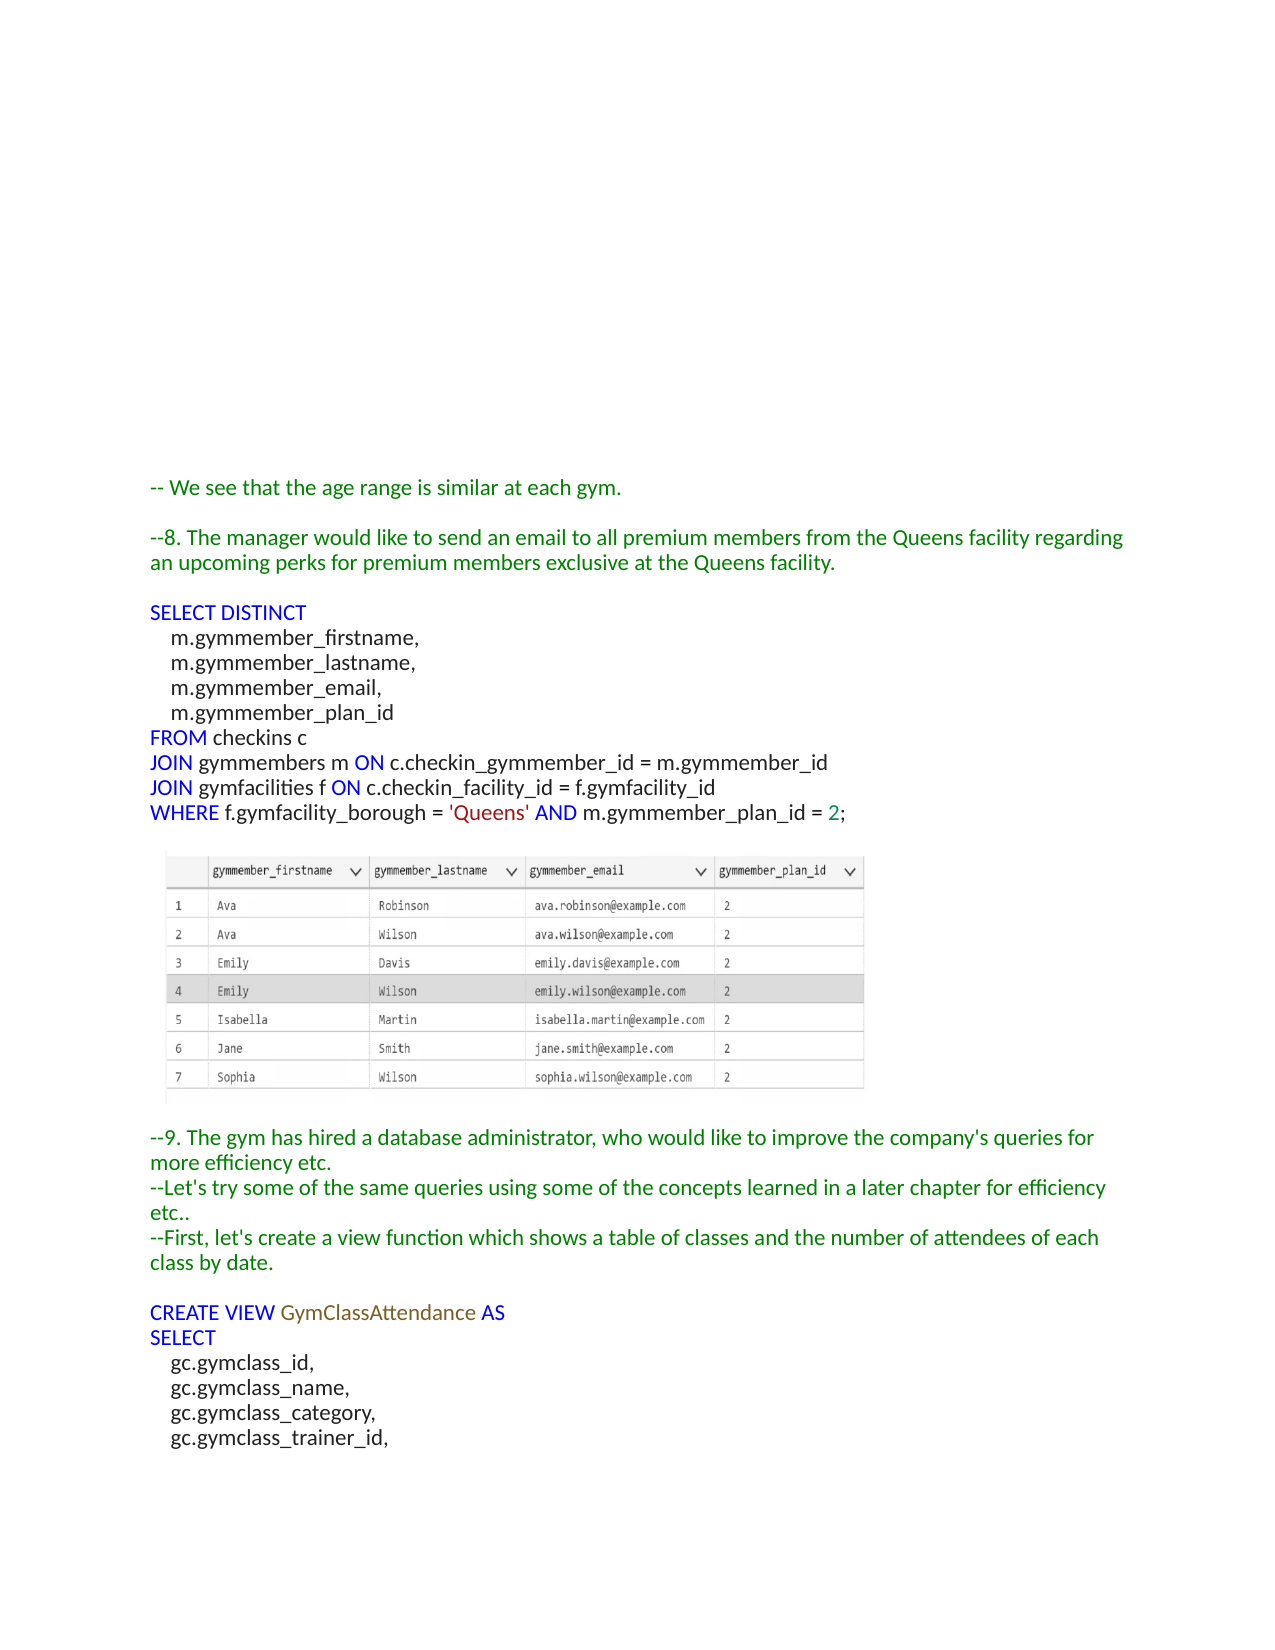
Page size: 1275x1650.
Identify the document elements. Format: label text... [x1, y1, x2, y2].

text WHERE f.gymfacility_borough = 'Queens' AND m.gymmember_plan_id = 2; [150, 800, 1125, 825]
text m.gymmember_lastname, [150, 650, 1125, 675]
text FROM checkins c [150, 725, 1125, 750]
text SELECT [150, 1325, 1125, 1350]
text --Let's try some of the same queries using some of the concepts learned in a later chapter for efficiency etc.. [150, 1175, 1125, 1225]
picture [165, 850, 871, 1104]
text --9. The gym has hired a database administrator, who would like to improve the company's queries for more efficiency etc. [150, 1125, 1125, 1175]
text m.gymmember_firstname, [150, 625, 1125, 650]
text JOIN gymmembers m ON c.checkin_gymmember_id = m.gymmember_id [150, 750, 1125, 775]
text gc.gymclass_trainer_id, [150, 1425, 1125, 1450]
text -- We see that the age range is similar at each gym. [150, 475, 1125, 525]
text SELECT DISTINCT [150, 600, 1125, 625]
text JOIN gymfacilities f ON c.checkin_facility_id = f.gymfacility_id [150, 775, 1125, 800]
text CREATE VIEW GymClassAttendance AS [150, 1300, 1125, 1325]
text gc.gymclass_category, [150, 1400, 1125, 1425]
text gc.gymclass_name, [150, 1375, 1125, 1400]
text --First, let's create a view function which shows a table of classes and the number of attendees of each class by date. [150, 1225, 1125, 1275]
text m.gymmember_plan_id [150, 700, 1125, 725]
text --8. The manager would like to send an email to all premium members from the Queens facility regarding an upcoming perks for premium members exclusive at the Queens facility. [150, 525, 1125, 575]
text gc.gymclass_id, [150, 1350, 1125, 1375]
text m.gymmember_email, [150, 675, 1125, 700]
